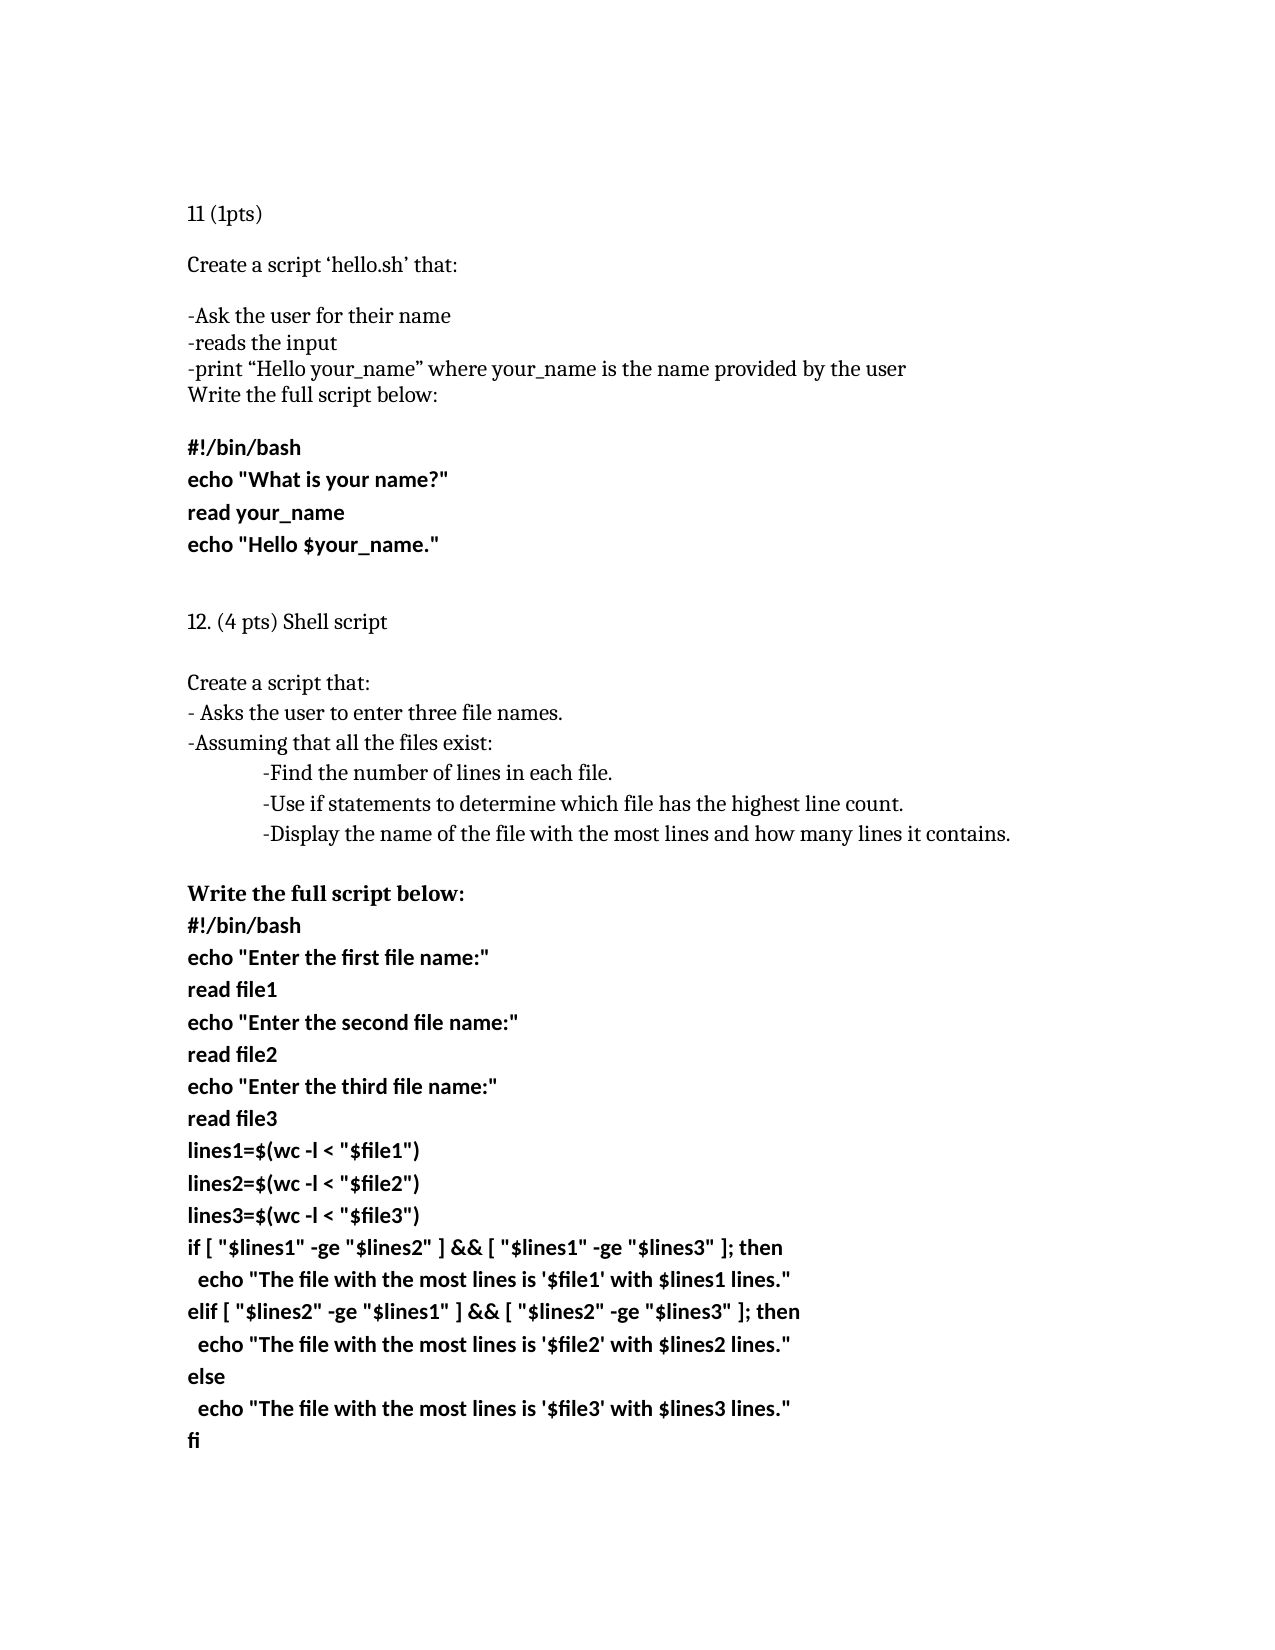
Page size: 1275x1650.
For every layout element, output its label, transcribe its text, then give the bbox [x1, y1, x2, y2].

text -print “Hello your_name” where your_name is the name provided by the user [187, 356, 1087, 382]
text #!/bin/bash echo "Enter the first file name:" read file1 echo "Enter the second file name:" read file2 echo "Enter the third file name:" read file3 lines1=$(wc -l < "$file1") lines2=$(wc -l < "$file2") lines3=$(wc -l < "$file3") if [ "$lines1" -ge "$lines2" ] && [ "$lines1" -ge "$lines3" ]; then echo "The file with the most lines is '$file1' with $lines1 lines." elif [ "$lines2" -ge "$lines1" ] && [ "$lines2" -ge "$lines3" ]; then echo "The file with the most lines is '$file2' with $lines2 lines." else echo "The file with the most lines is '$file3' with $lines3 lines." fi [187, 911, 1087, 1454]
text -Use if statements to determine which file has the highest line count. [187, 790, 1087, 817]
text 11 (1pts) [187, 201, 1087, 227]
text -Assuming that all the files exist: [187, 730, 1087, 756]
text -Display the name of the file with the most lines and how many lines it contains. Write the full script below: [187, 821, 1087, 907]
text #!/bin/bash echo "What is your name?" read your_name echo "Hello $your_name." [187, 433, 1087, 558]
text -reads the input [187, 329, 1087, 356]
text Write the full script below: [187, 382, 1087, 408]
text -Find the number of lines in each file. [187, 760, 1087, 787]
text -Ask the user for their name [187, 303, 1087, 329]
text 12. (4 pts) Shell script Create a script that: - Asks the user to enter three file names. [187, 609, 1087, 726]
text Create a script ‘hello.sh’ that: [187, 252, 1087, 278]
